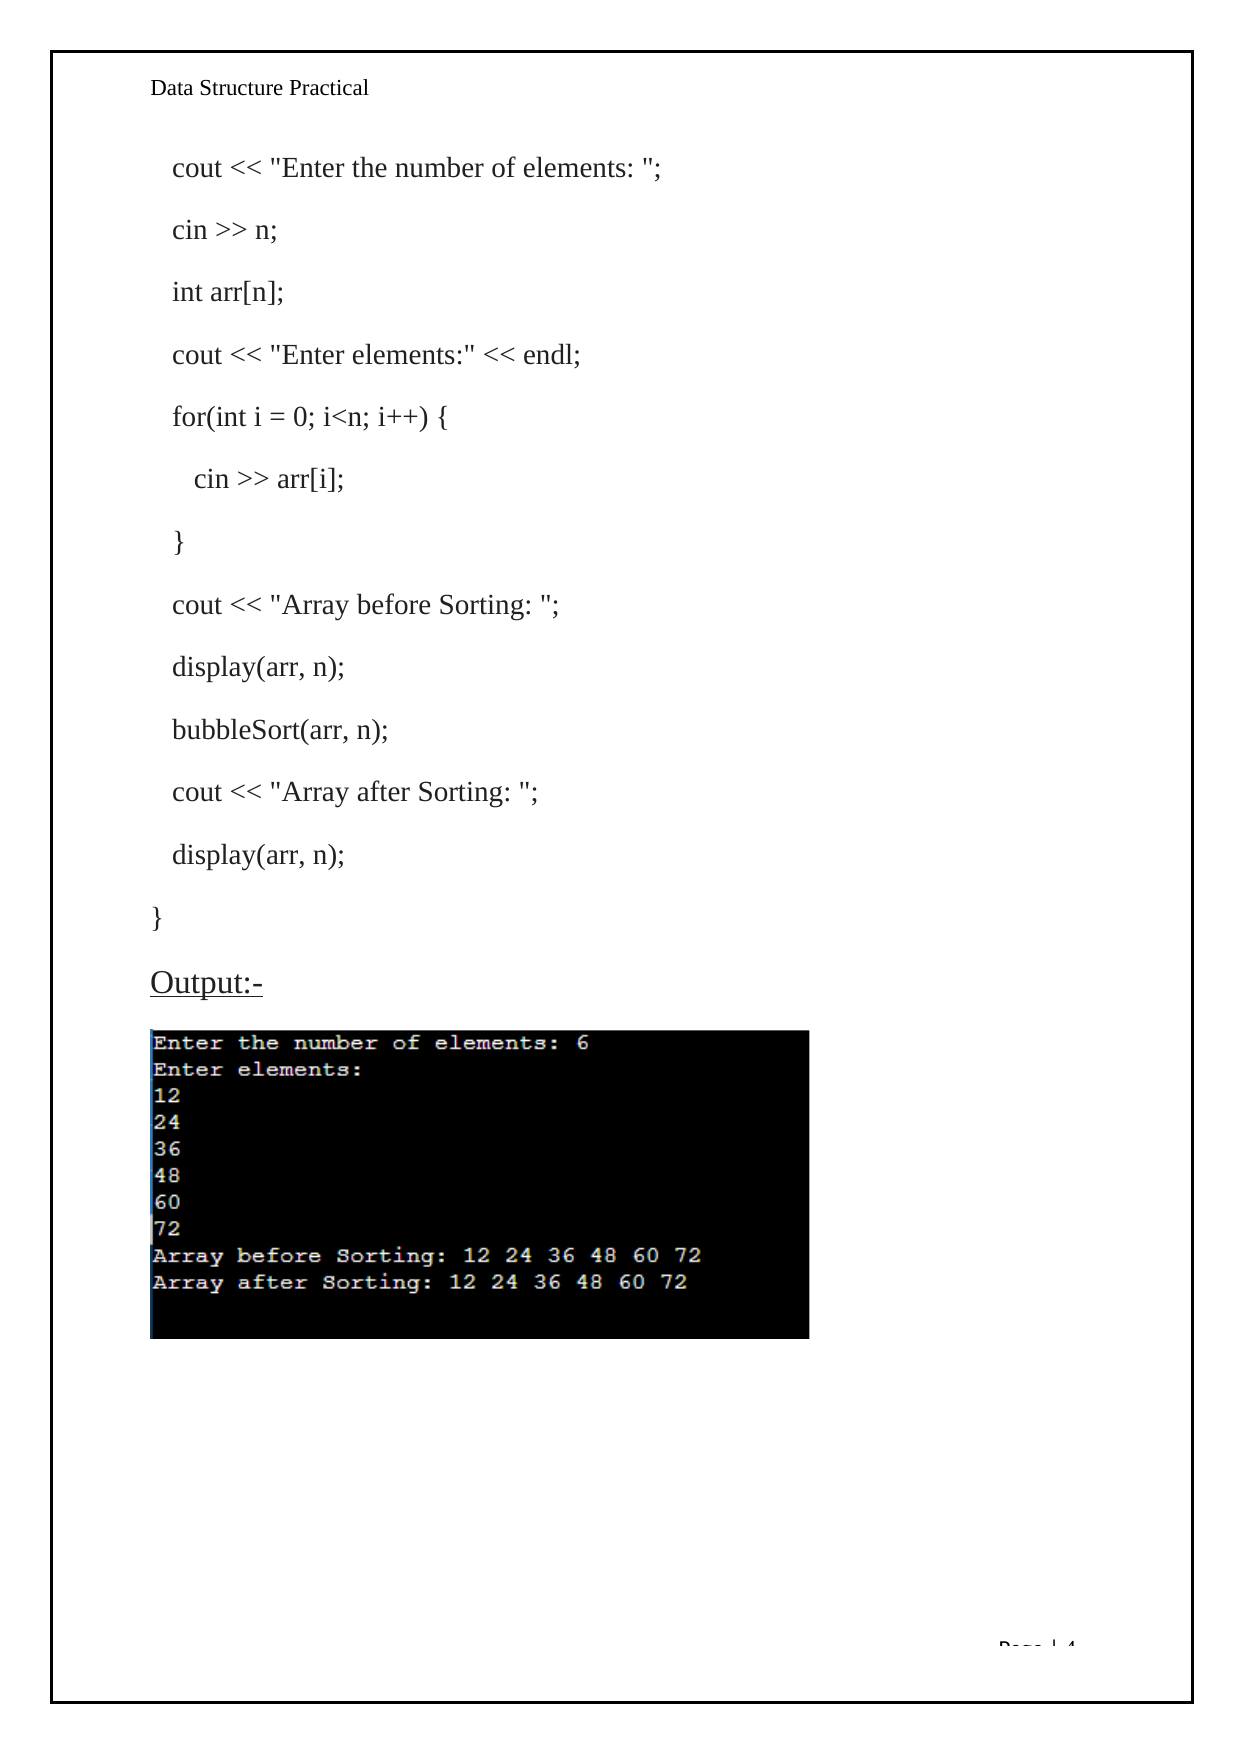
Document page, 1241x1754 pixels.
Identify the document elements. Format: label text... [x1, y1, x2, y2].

text cout << "Array after Sorting: "; display(arr, n); [172, 774, 540, 870]
text } [172, 524, 1191, 558]
text cout << "Enter the number of elements: "; cin >> n; [172, 150, 663, 246]
text int arr[n]; [172, 274, 1191, 308]
text bubbleSort(arr, n); [172, 712, 1191, 745]
text cin >> arr[i]; [193, 462, 1191, 495]
text Output:- [150, 962, 1191, 1001]
text cout << "Enter elements:" << endl; for(int i = 0; i<n; i++) { [172, 337, 583, 433]
picture [150, 1029, 810, 1339]
text cout << "Array before Sorting: "; display(arr, n); [172, 587, 561, 683]
text } [150, 900, 1191, 933]
